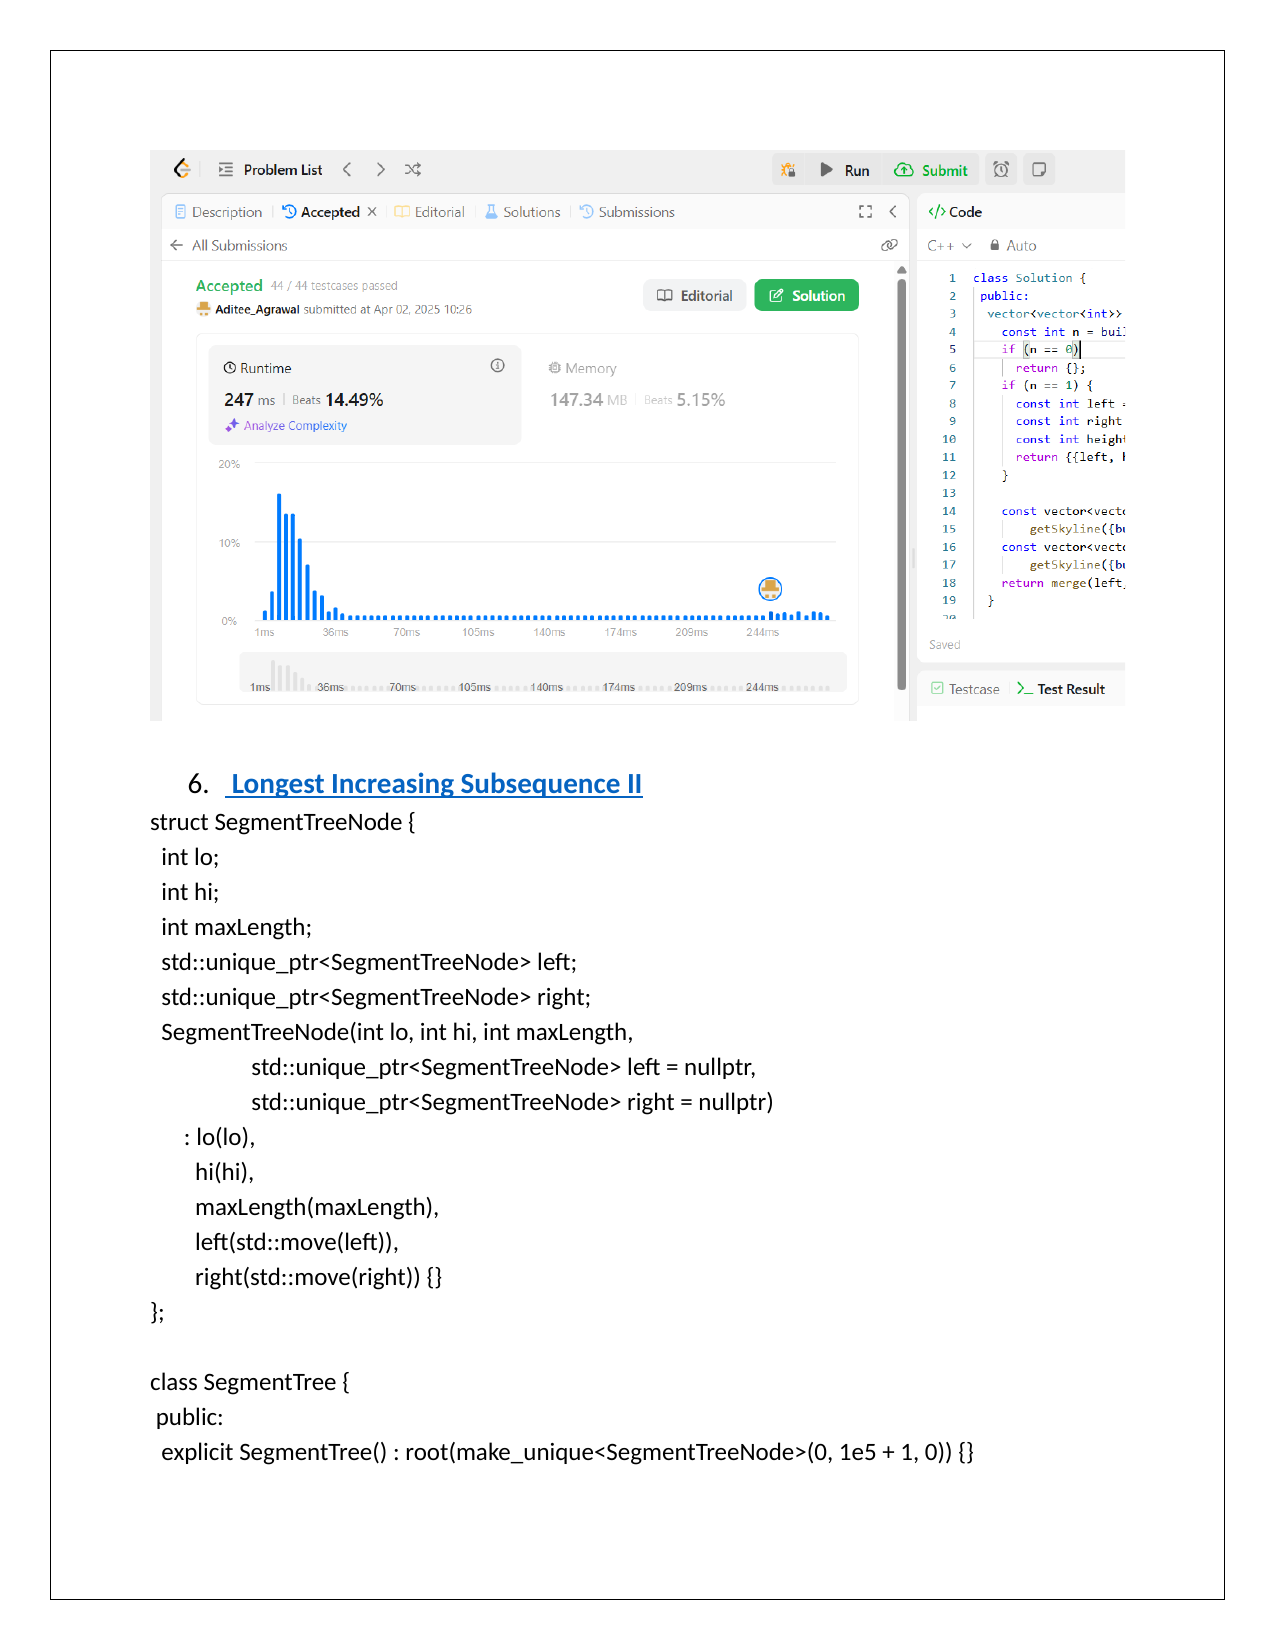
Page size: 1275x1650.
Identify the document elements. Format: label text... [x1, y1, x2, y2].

text }; [150, 1296, 1125, 1327]
text left(std::move(left)), [150, 1226, 1125, 1257]
text int lo; [150, 841, 1125, 872]
text int maxLength; [150, 911, 1125, 942]
text std::unique_ptr<SegmentTreeNode> left; [150, 946, 1125, 977]
text class SegmentTree { [150, 1366, 1125, 1397]
list Longest Increasing Subsequence II [187, 766, 1125, 801]
text maxLength(maxLength), [150, 1191, 1125, 1222]
text SegmentTreeNode(int lo, int hi, int maxLength, [150, 1016, 1125, 1047]
text right(std::move(right)) {} [150, 1261, 1125, 1292]
text std::unique_ptr<SegmentTreeNode> right; [150, 981, 1125, 1012]
text int hi; [150, 876, 1125, 907]
text std::unique_ptr<SegmentTreeNode> left = nullptr, [150, 1051, 1125, 1082]
text : lo(lo), [150, 1121, 1125, 1152]
text struct SegmentTreeNode { [150, 806, 1125, 837]
text hi(hi), [150, 1156, 1125, 1187]
text explicit SegmentTree() : root(make_unique<SegmentTreeNode>(0, 1e5 + 1, 0)) {} [150, 1436, 1125, 1467]
text std::unique_ptr<SegmentTreeNode> right = nullptr) [150, 1086, 1125, 1117]
text public: [150, 1401, 1125, 1432]
picture [150, 150, 1125, 721]
